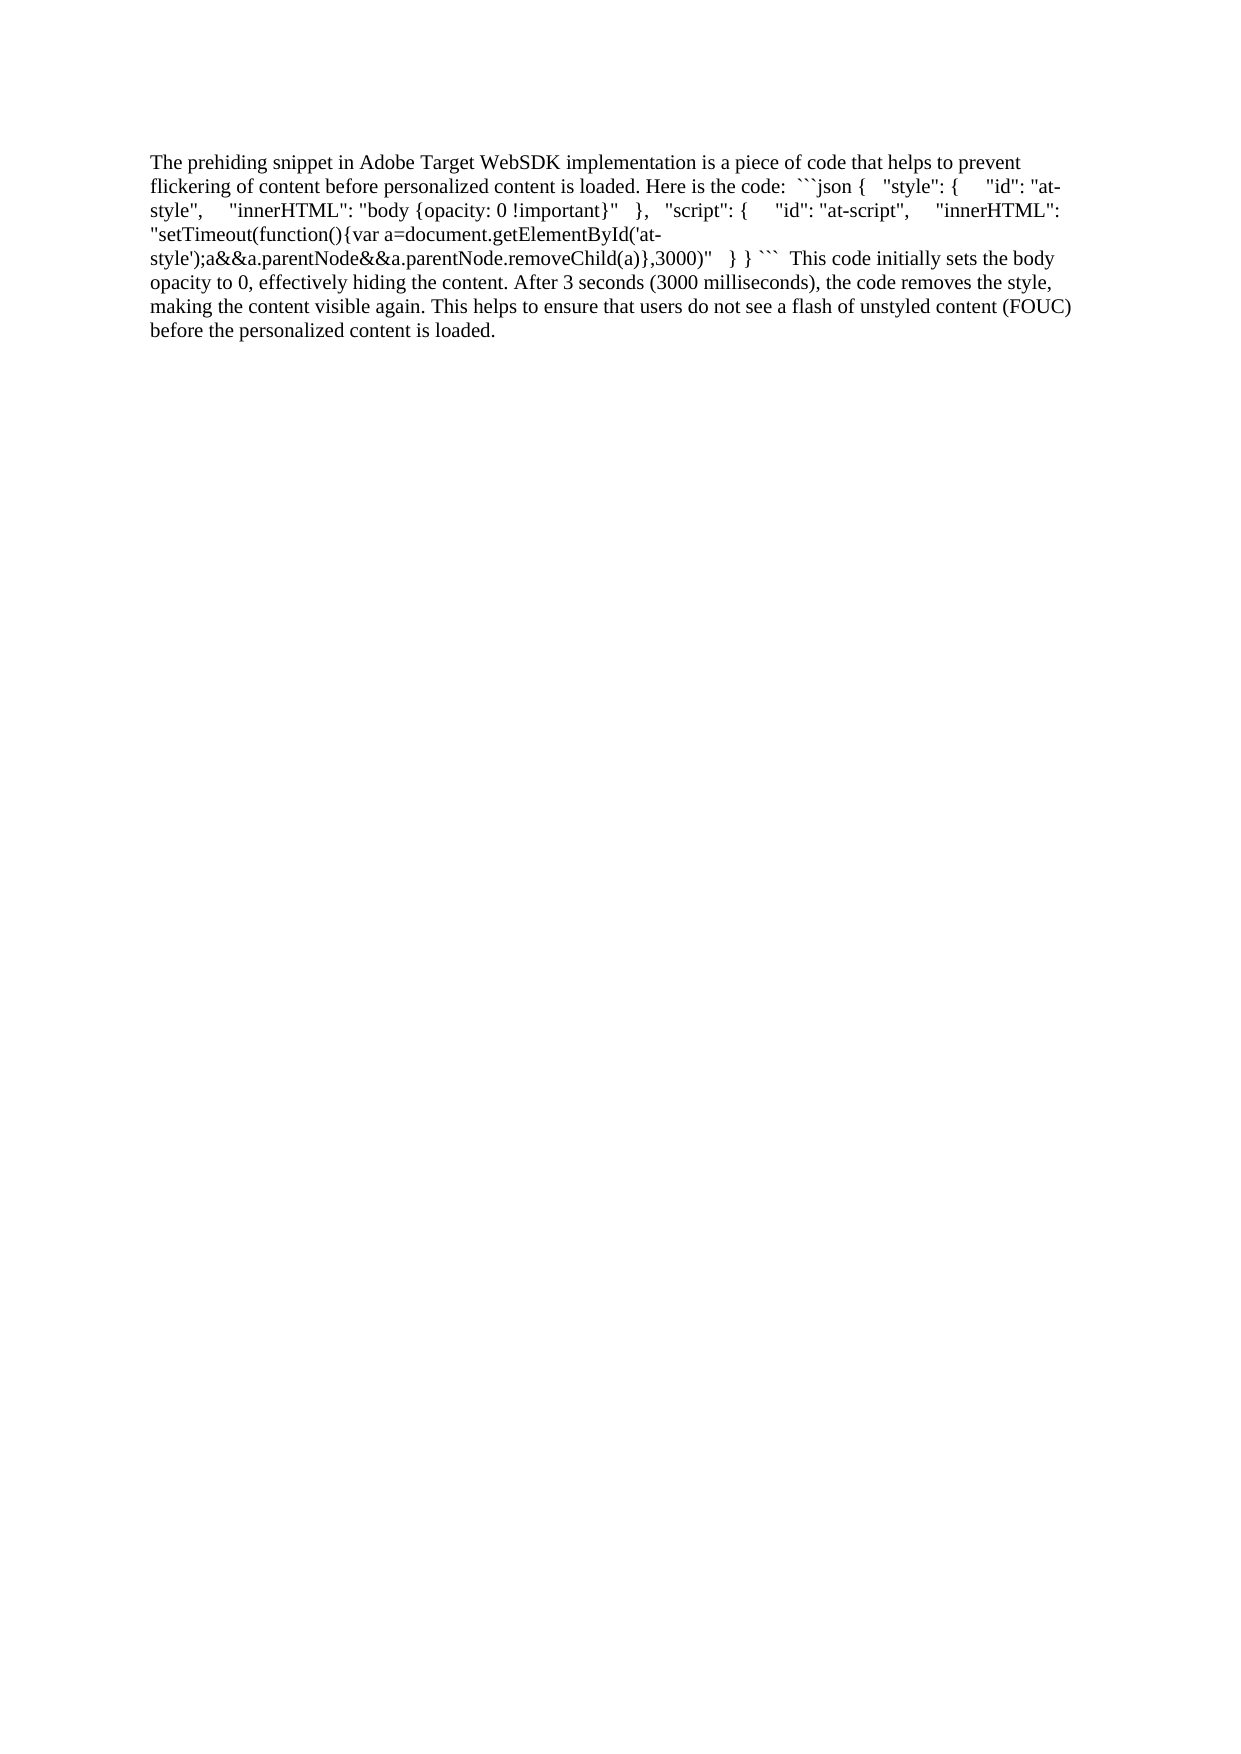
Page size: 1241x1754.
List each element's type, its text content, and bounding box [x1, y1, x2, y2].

text The prehiding snippet in Adobe Target WebSDK implementation is a piece of code that helps to prevent flickering of content before personalized content is loaded. Here is the code: ```json { "style": { "id": "at-style", "innerHTML": "body {opacity: 0 !important}" }, "script": { "id": "at-script", "innerHTML": "setTimeout(function(){var a=document.getElementById('at-style');a&&a.parentNode&&a.parentNode.removeChild(a)},3000)" } } ``` This code initially sets the body opacity to 0, effectively hiding the content. After 3 seconds (3000 milliseconds), the code removes the style, making the content visible again. This helps to ensure that users do not see a flash of unstyled content (FOUC) before the personalized content is loaded. [150, 150, 1090, 342]
